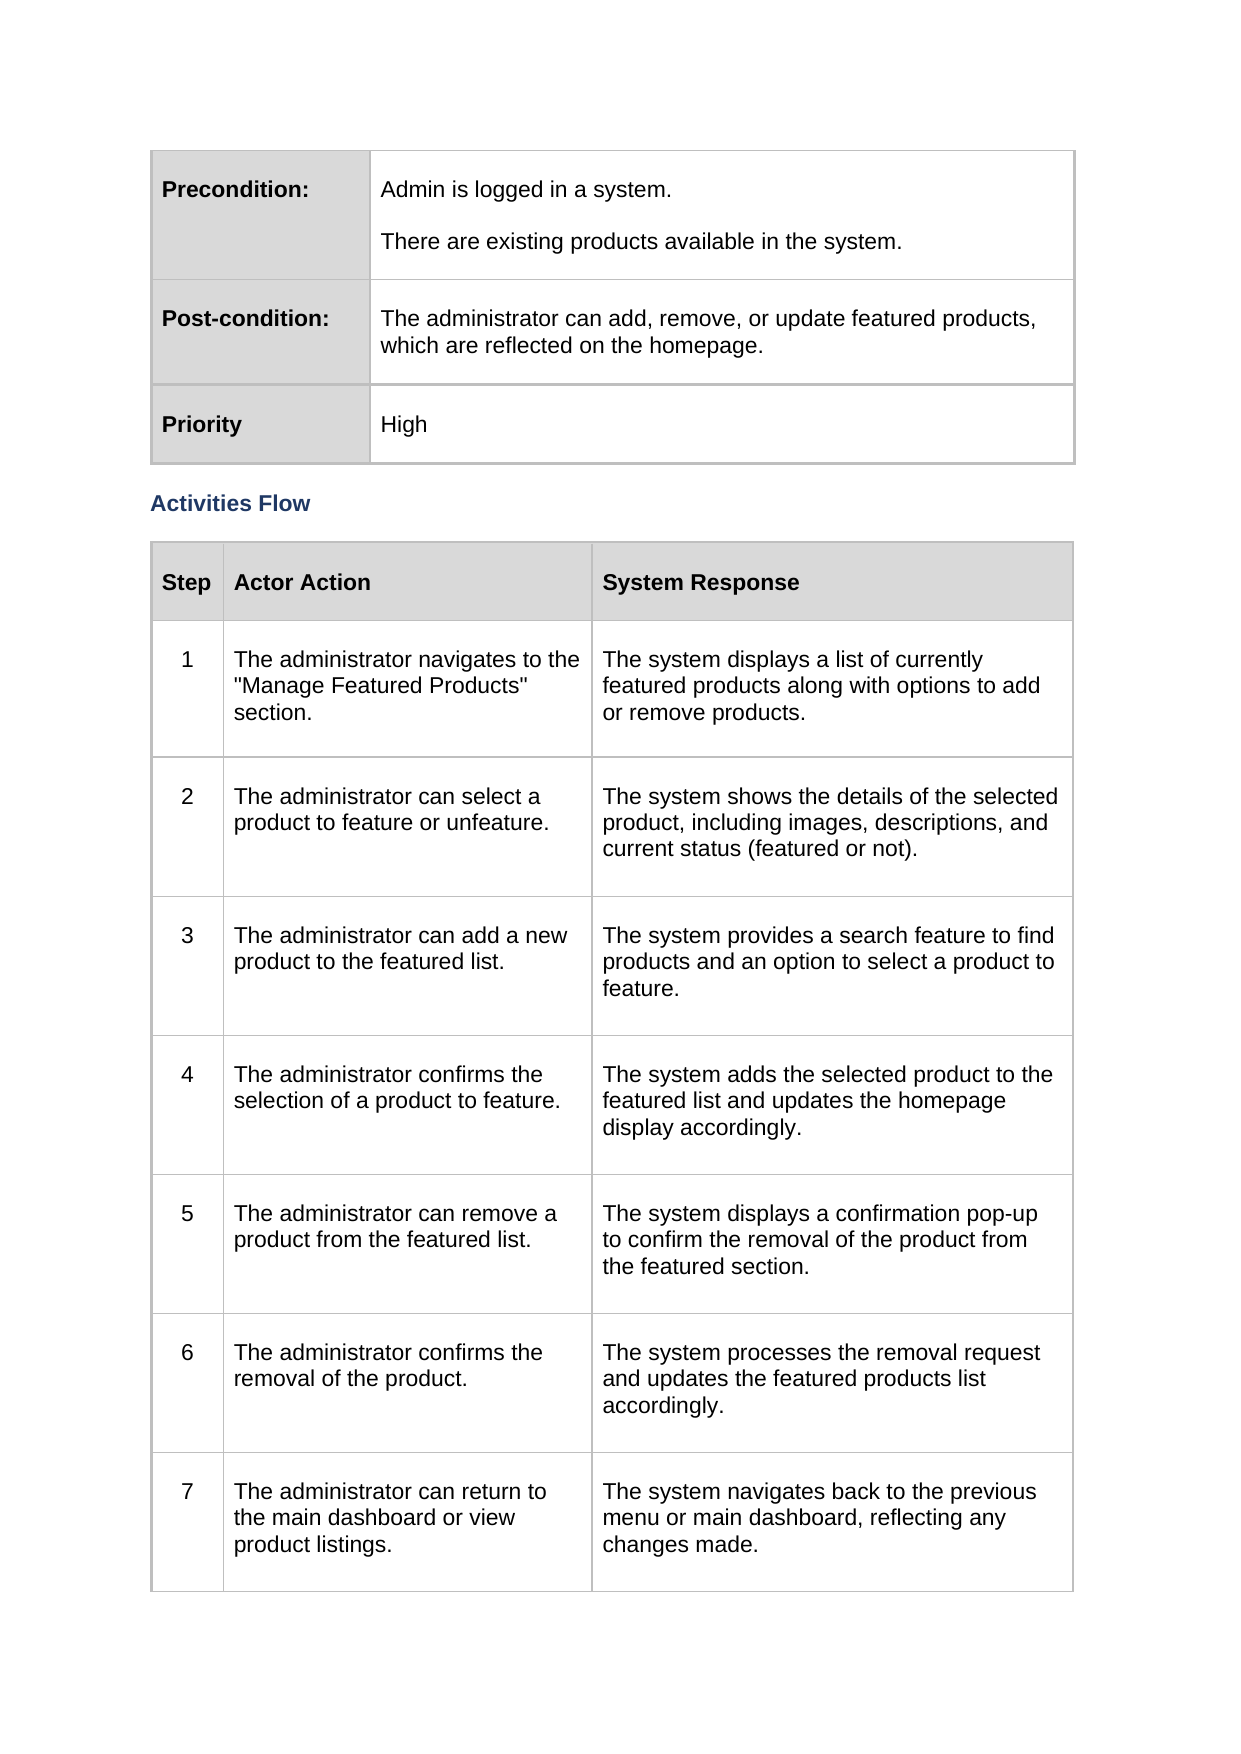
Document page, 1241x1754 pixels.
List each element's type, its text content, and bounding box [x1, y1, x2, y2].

table_cell The system processes the removal request and updates the featured products list accordingly. [593, 1314, 1072, 1452]
table_cell Post-condition: [153, 280, 369, 383]
table_cell The system displays a confirmation pop-up to confirm the removal of the product from the featured section. [593, 1175, 1072, 1313]
table_cell The administrator confirms the removal of the product. [224, 1314, 591, 1452]
table_cell The administrator confirms the selection of a product to feature. [224, 1036, 591, 1174]
table_header Step [153, 543, 223, 620]
table_cell The administrator can return to the main dashboard or view product listings. [224, 1453, 591, 1591]
table_cell The administrator can add a new product to the featured list. [224, 897, 591, 1034]
table_cell 1 [153, 621, 223, 756]
table_cell The system provides a search feature to find products and an option to select a product to feature. [593, 897, 1072, 1034]
table_cell 3 [153, 897, 223, 1034]
table_cell Precondition: [153, 151, 369, 279]
table_cell 6 [153, 1314, 223, 1452]
table_cell The administrator can remove a product from the featured list. [224, 1175, 591, 1313]
table_header Actor Action [224, 543, 592, 620]
table_cell The system navigates back to the previous menu or main dashboard, reflecting any changes made. [593, 1453, 1072, 1591]
table_cell 7 [153, 1453, 223, 1591]
text Activities Flow [150, 489, 1090, 516]
table_cell 4 [153, 1036, 223, 1174]
table_cell High [371, 386, 1073, 462]
table_cell The system displays a list of currently featured products along with options to add or remove products. [593, 621, 1072, 756]
table_cell 2 [153, 758, 223, 896]
table_cell The administrator can select a product to feature or unfeature. [224, 758, 591, 896]
table_cell Priority [153, 386, 369, 462]
table_cell 5 [153, 1175, 223, 1313]
table_cell The system adds the selected product to the featured list and updates the homepage display accordingly. [593, 1036, 1072, 1174]
table_cell The administrator navigates to the "Manage Featured Products" section. [224, 621, 591, 756]
table_header System Response [593, 543, 1072, 620]
table_cell The administrator can add, remove, or update featured products, which are reflected on the homepage. [371, 280, 1073, 383]
table_cell Admin is logged in a system. There are existing products available in the system. [371, 151, 1073, 279]
table_cell The system shows the details of the selected product, including images, descriptions, and current status (featured or not). [593, 758, 1072, 896]
